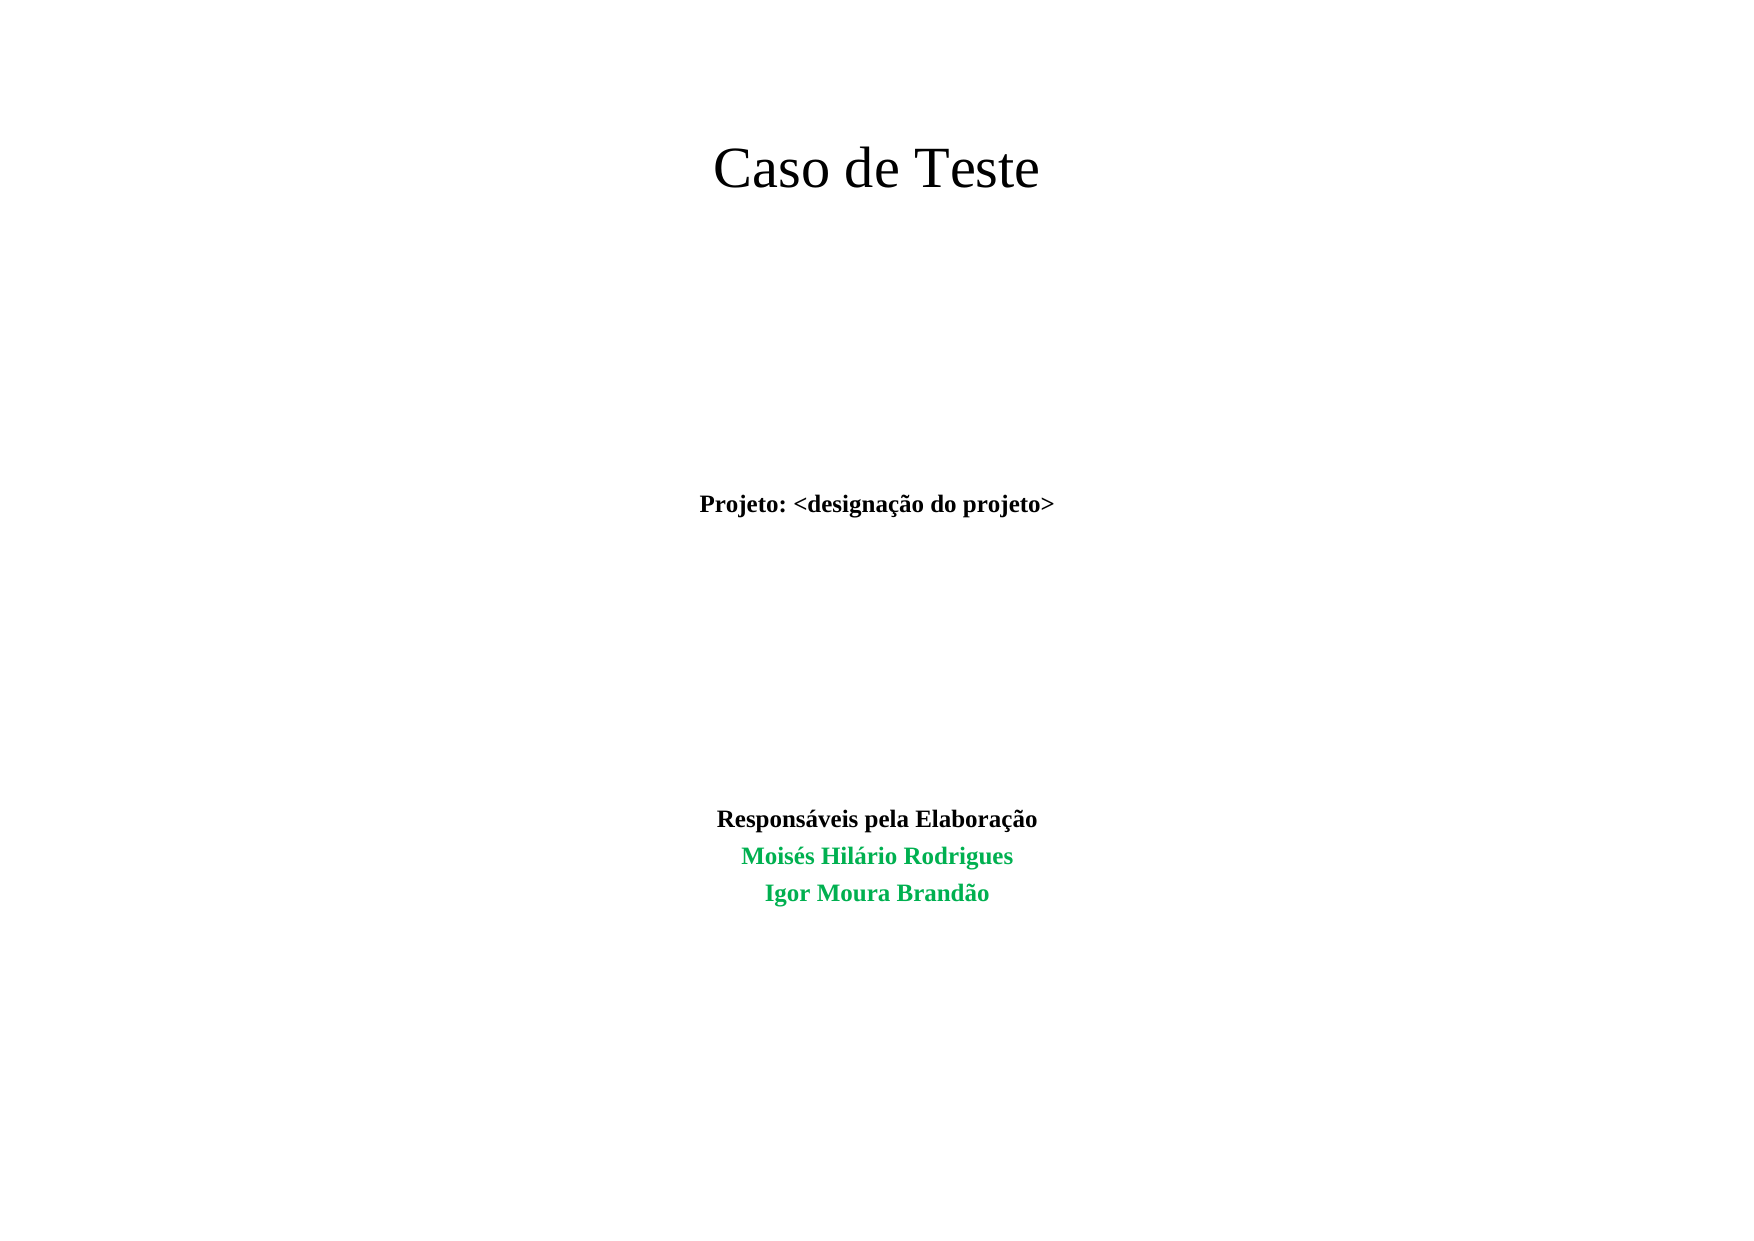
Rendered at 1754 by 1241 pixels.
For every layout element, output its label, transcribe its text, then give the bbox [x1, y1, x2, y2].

text Igor Moura Brandão [148, 878, 1606, 907]
text Projeto: <designação do projeto> [148, 489, 1606, 518]
text Moisés Hilário Rodrigues [148, 841, 1606, 870]
text Caso de Teste [148, 133, 1606, 200]
text Responsáveis pela Elaboração [148, 804, 1606, 833]
